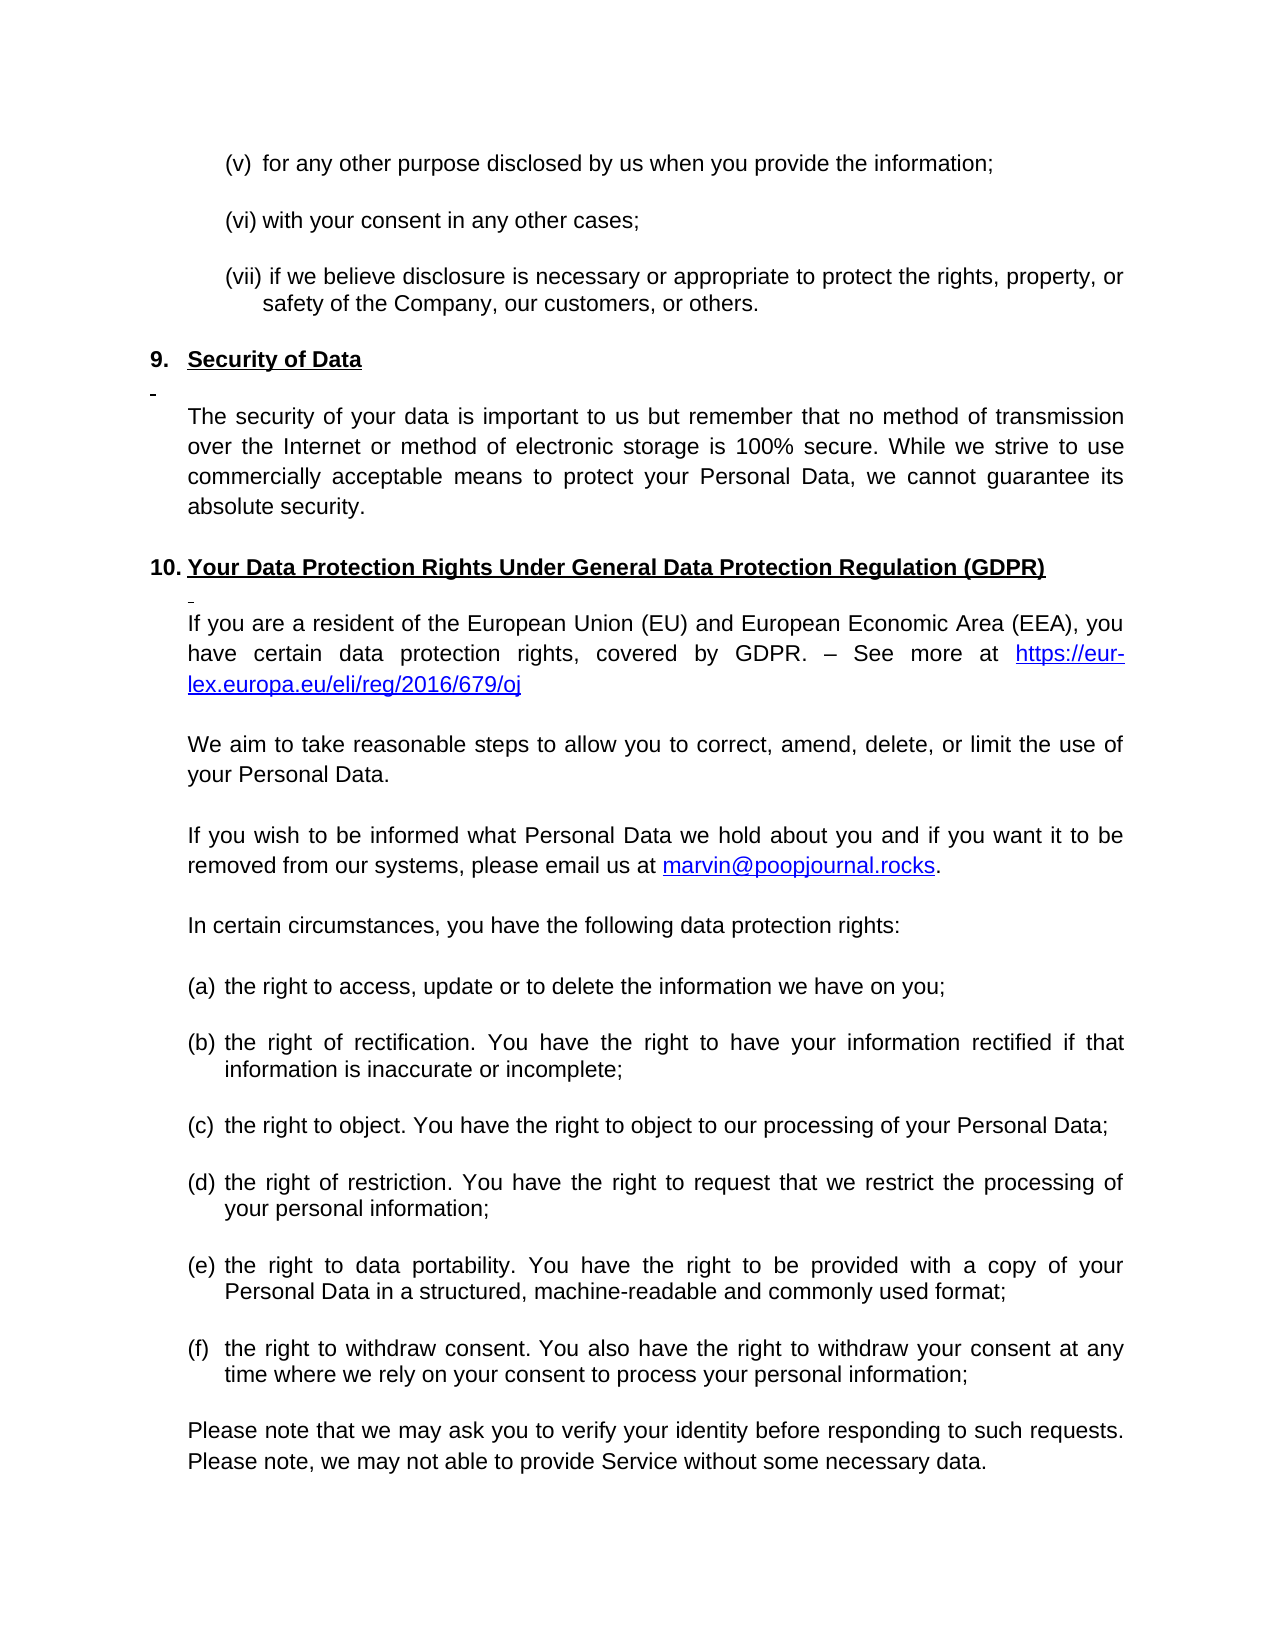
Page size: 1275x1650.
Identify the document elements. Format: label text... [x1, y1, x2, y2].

list Your Data Protection Rights Under General Data Protection Regulation (GDPR) [150, 554, 1125, 580]
list If you are a resident of the European Union (EU) and European Economic Area (EEA), you have certain data protection rights, covered by GDPR. – See more at https://eur-lex.europa.eu/eli/reg/2016/679/oj [187, 610, 1125, 697]
list for any other purpose disclosed by us when you provide the information; [225, 150, 1125, 176]
list Security of Data [150, 346, 1125, 372]
list Please note that we may ask you to verify your identity before responding to such requests. Please note, we may not able to provide Service without some necessary data. [187, 1417, 1125, 1474]
list If you wish to be informed what Personal Data we hold about you and if you want it to be removed from our systems, please email us at marvin@poopjournal.rocks. [187, 822, 1125, 878]
list the right to withdraw consent. You also have the right to withdraw your consent at any time where we rely on your consent to process your personal information; [187, 1334, 1125, 1387]
list the right to access, update or to delete the information we have on you; [187, 973, 1125, 999]
list In certain circumstances, you have the following data protection rights: [187, 912, 1125, 939]
list the right to data portability. You have the right to be provided with a copy of your Personal Data in a structured, machine-readable and commonly used format; [187, 1252, 1125, 1304]
list the right of rectification. You have the right to have your information rectified if that information is inaccurate or incomplete; [187, 1029, 1125, 1082]
list if we believe disclosure is necessary or appropriate to protect the rights, property, or safety of the Company, our customers, or others. [225, 263, 1125, 316]
list We aim to take reasonable steps to allow you to correct, amend, delete, or limit the use of your Personal Data. [187, 731, 1125, 788]
list the right to object. You have the right to object to our processing of your Personal Data; [187, 1112, 1125, 1138]
list The security of your data is important to us but remember that no method of transmission over the Internet or method of electronic storage is 100% secure. While we strive to use commercially acceptable means to protect your Personal Data, we cannot guarantee its absolute security. [187, 403, 1125, 519]
list with your consent in any other cases; [225, 207, 1125, 233]
list the right of restriction. You have the right to request that we restrict the processing of your personal information; [187, 1169, 1125, 1221]
